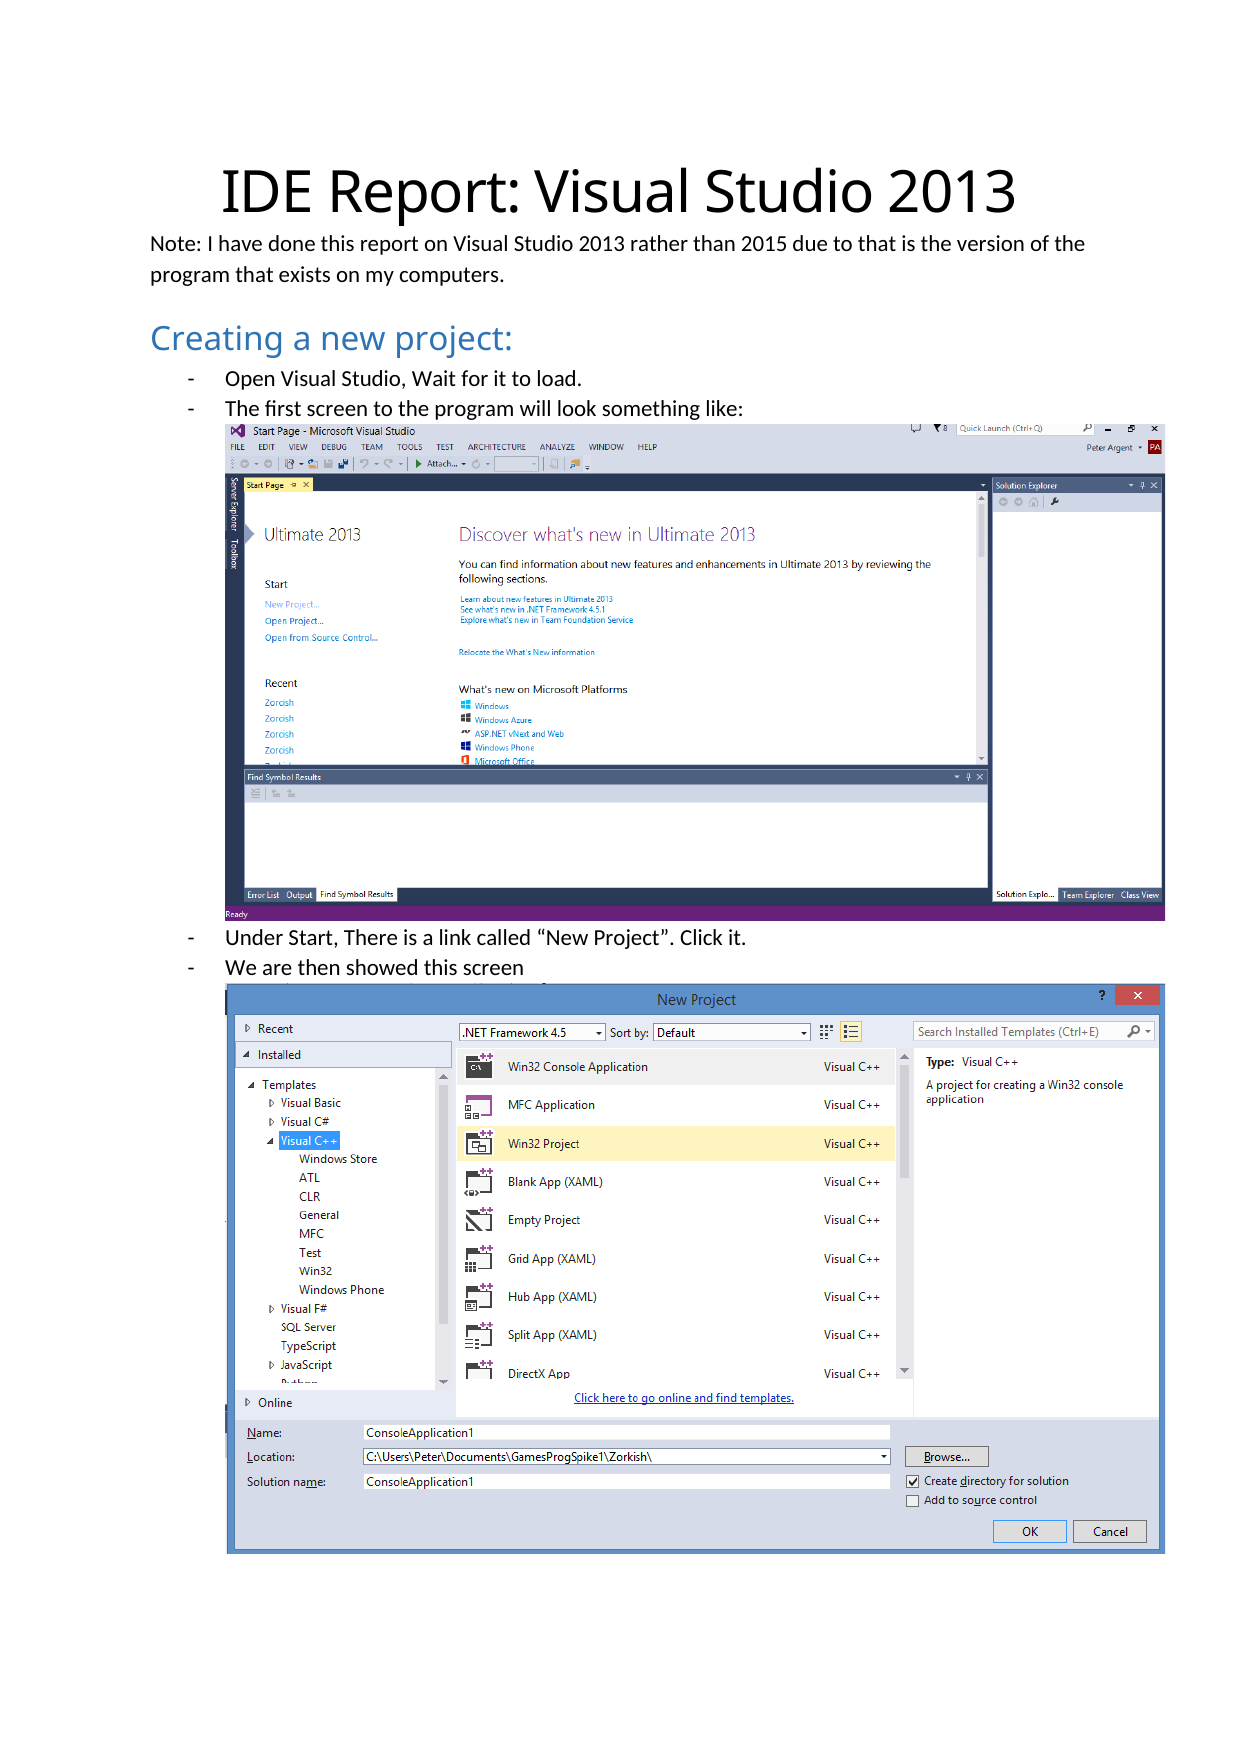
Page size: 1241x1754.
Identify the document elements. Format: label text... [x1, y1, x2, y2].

list Open Visual Studio, Wait for it to load. [187, 364, 1090, 392]
picture [225, 424, 1166, 921]
subtitle Creating a new project: [150, 315, 1090, 360]
text Note: I have done this report on Visual Studio 2013 rather than 2015 due to that is the version of the program that exists on my computers. [150, 229, 1090, 288]
list Under Start, There is a link called “New Project”. Click it. [187, 923, 1090, 951]
title IDE Report: Visual Studio 2013 [150, 150, 1090, 229]
picture [225, 983, 1166, 1554]
